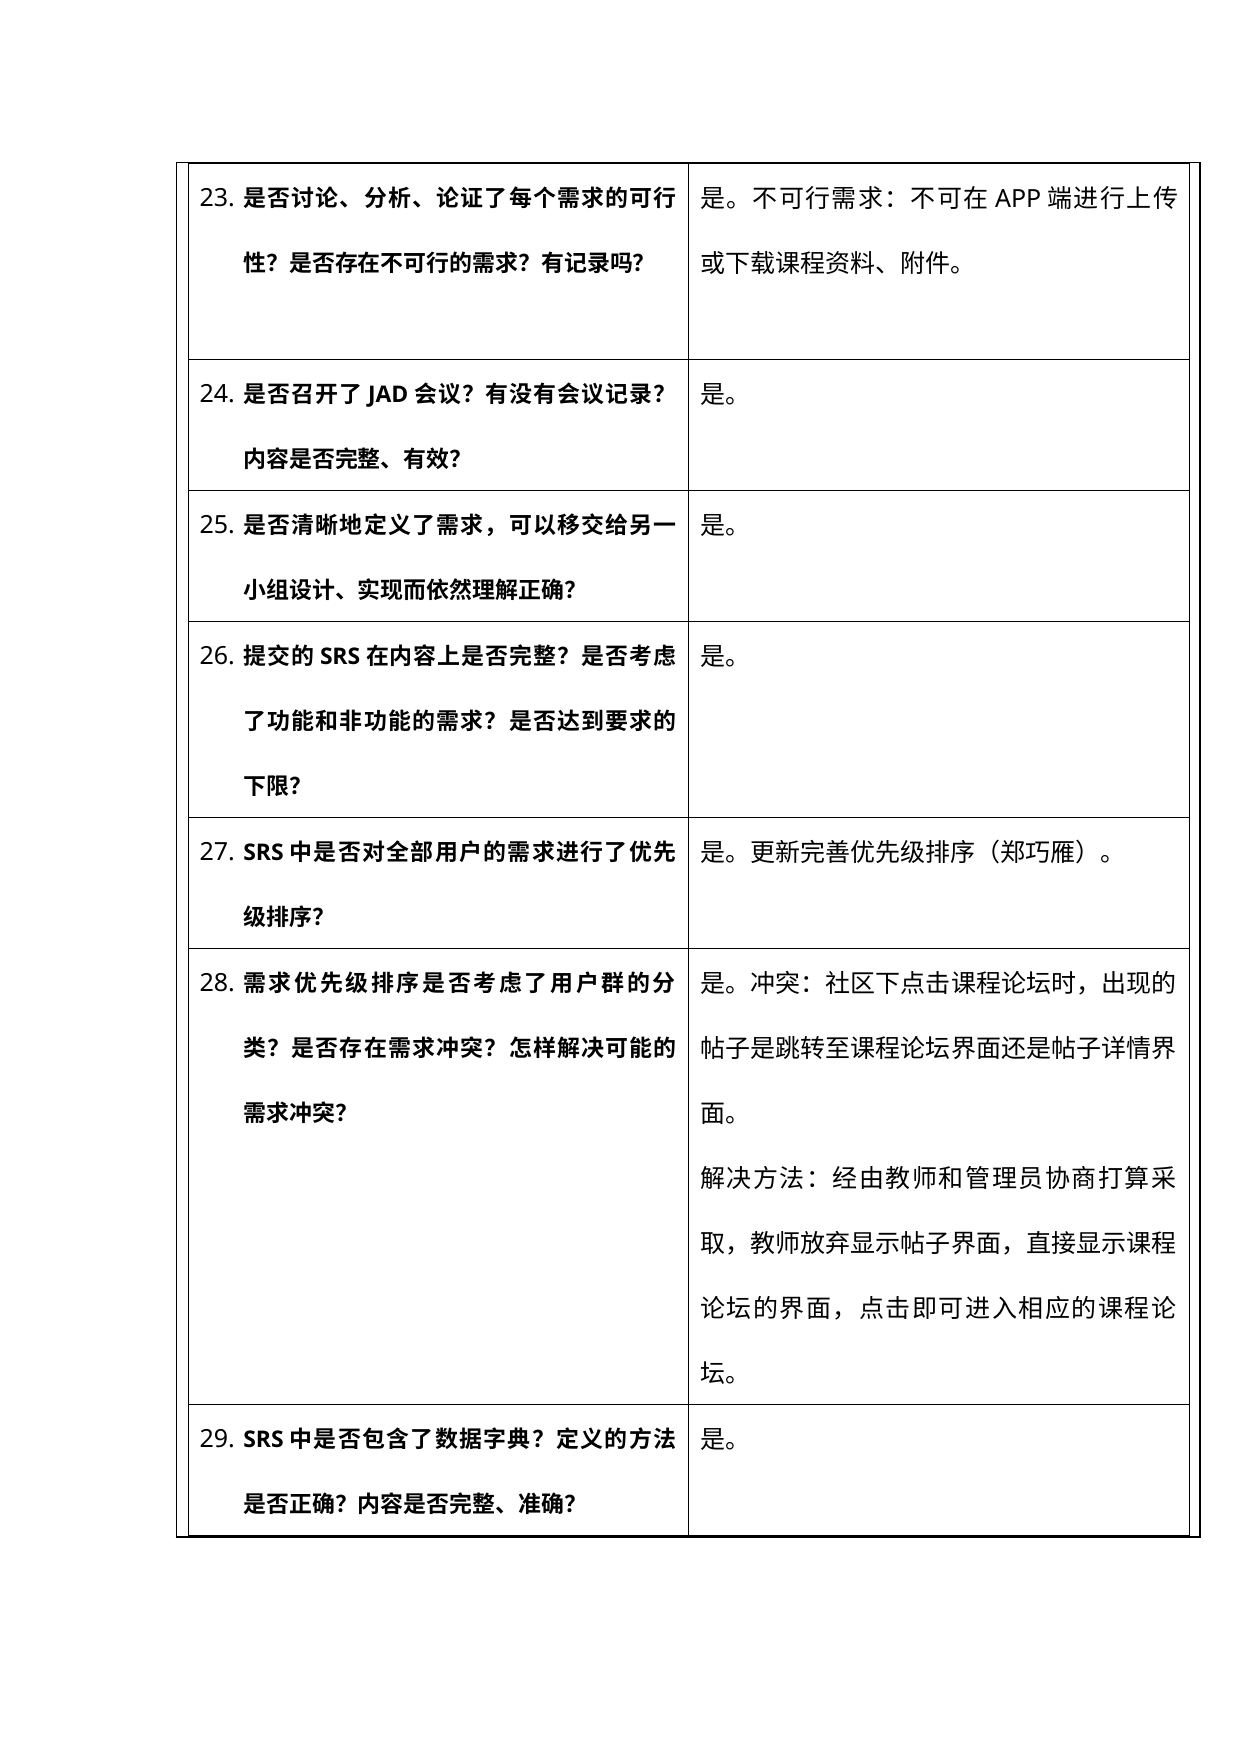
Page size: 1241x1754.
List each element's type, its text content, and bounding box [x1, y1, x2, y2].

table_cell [1190, 163, 1199, 1536]
table_cell 会议内容： 上周总结：进行了需求变更组内评审，整合里程碑资料，更新完善各个文档。 组内评审： [189, 491, 688, 621]
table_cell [189, 164, 688, 359]
table_cell 会议内容： 上周总结：进行了需求变更组内评审，整合里程碑资料，更新完善各个文档。 组内评审： [689, 491, 1189, 621]
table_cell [689, 164, 1189, 359]
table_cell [689, 949, 1189, 1404]
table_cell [189, 1405, 688, 1535]
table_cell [689, 360, 1189, 490]
table_cell 会议内容： 上周总结：进行了需求变更组内评审，整合里程碑资料，更新完善各个文档。 组内评审： [189, 622, 688, 817]
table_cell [189, 360, 688, 490]
table_cell 会议内容： 上周总结：进行了需求变更组内评审，整合里程碑资料，更新完善各个文档。 组内评审： [189, 818, 688, 948]
table_cell 会议内容： 上周总结：进行了需求变更组内评审，整合里程碑资料，更新完善各个文档。 组内评审： [689, 622, 1189, 817]
table_cell 会议内容： 上周总结：进行了需求变更组内评审，整合里程碑资料，更新完善各个文档。 组内评审： [689, 818, 1189, 948]
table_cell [189, 949, 688, 1404]
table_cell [689, 1405, 1189, 1535]
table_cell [177, 163, 188, 1536]
